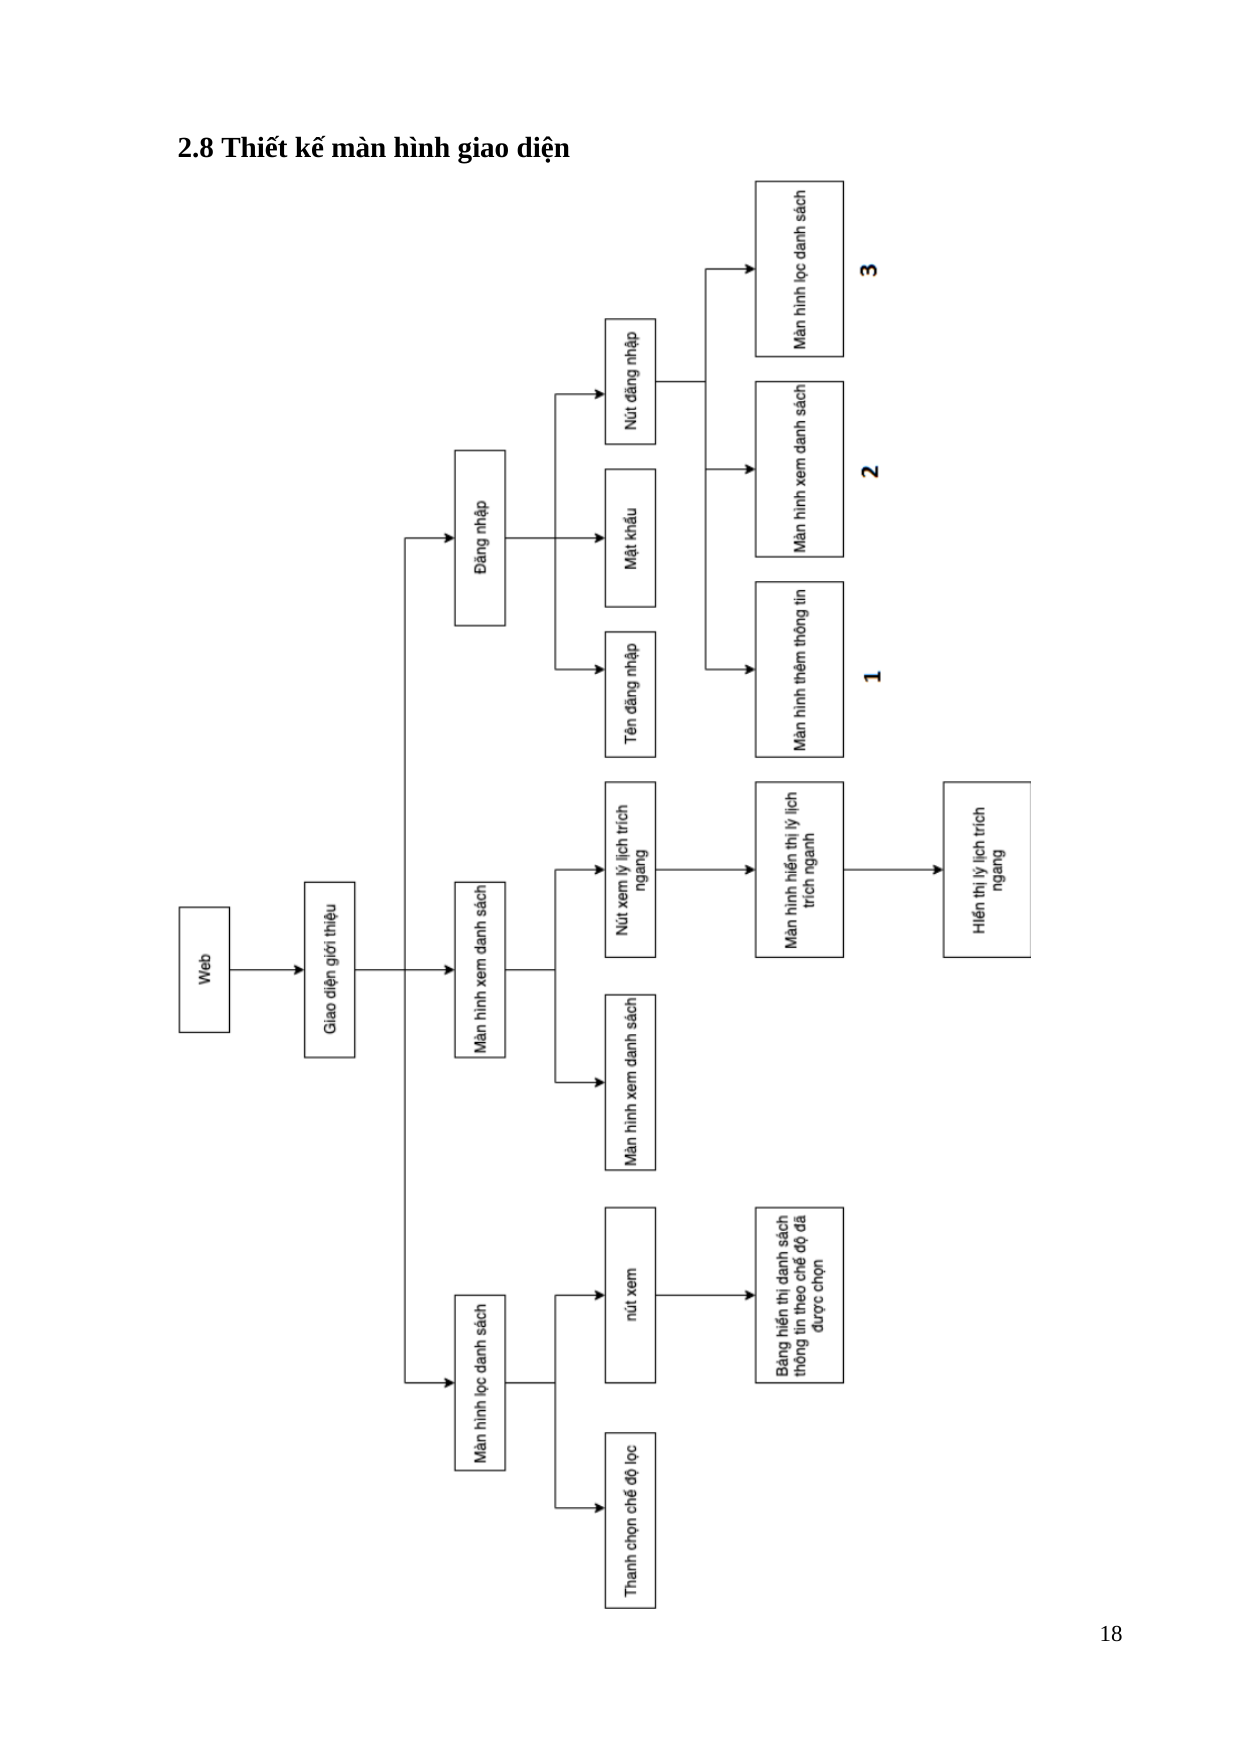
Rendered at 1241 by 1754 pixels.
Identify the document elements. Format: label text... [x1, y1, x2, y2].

picture [178, 181, 1031, 1609]
